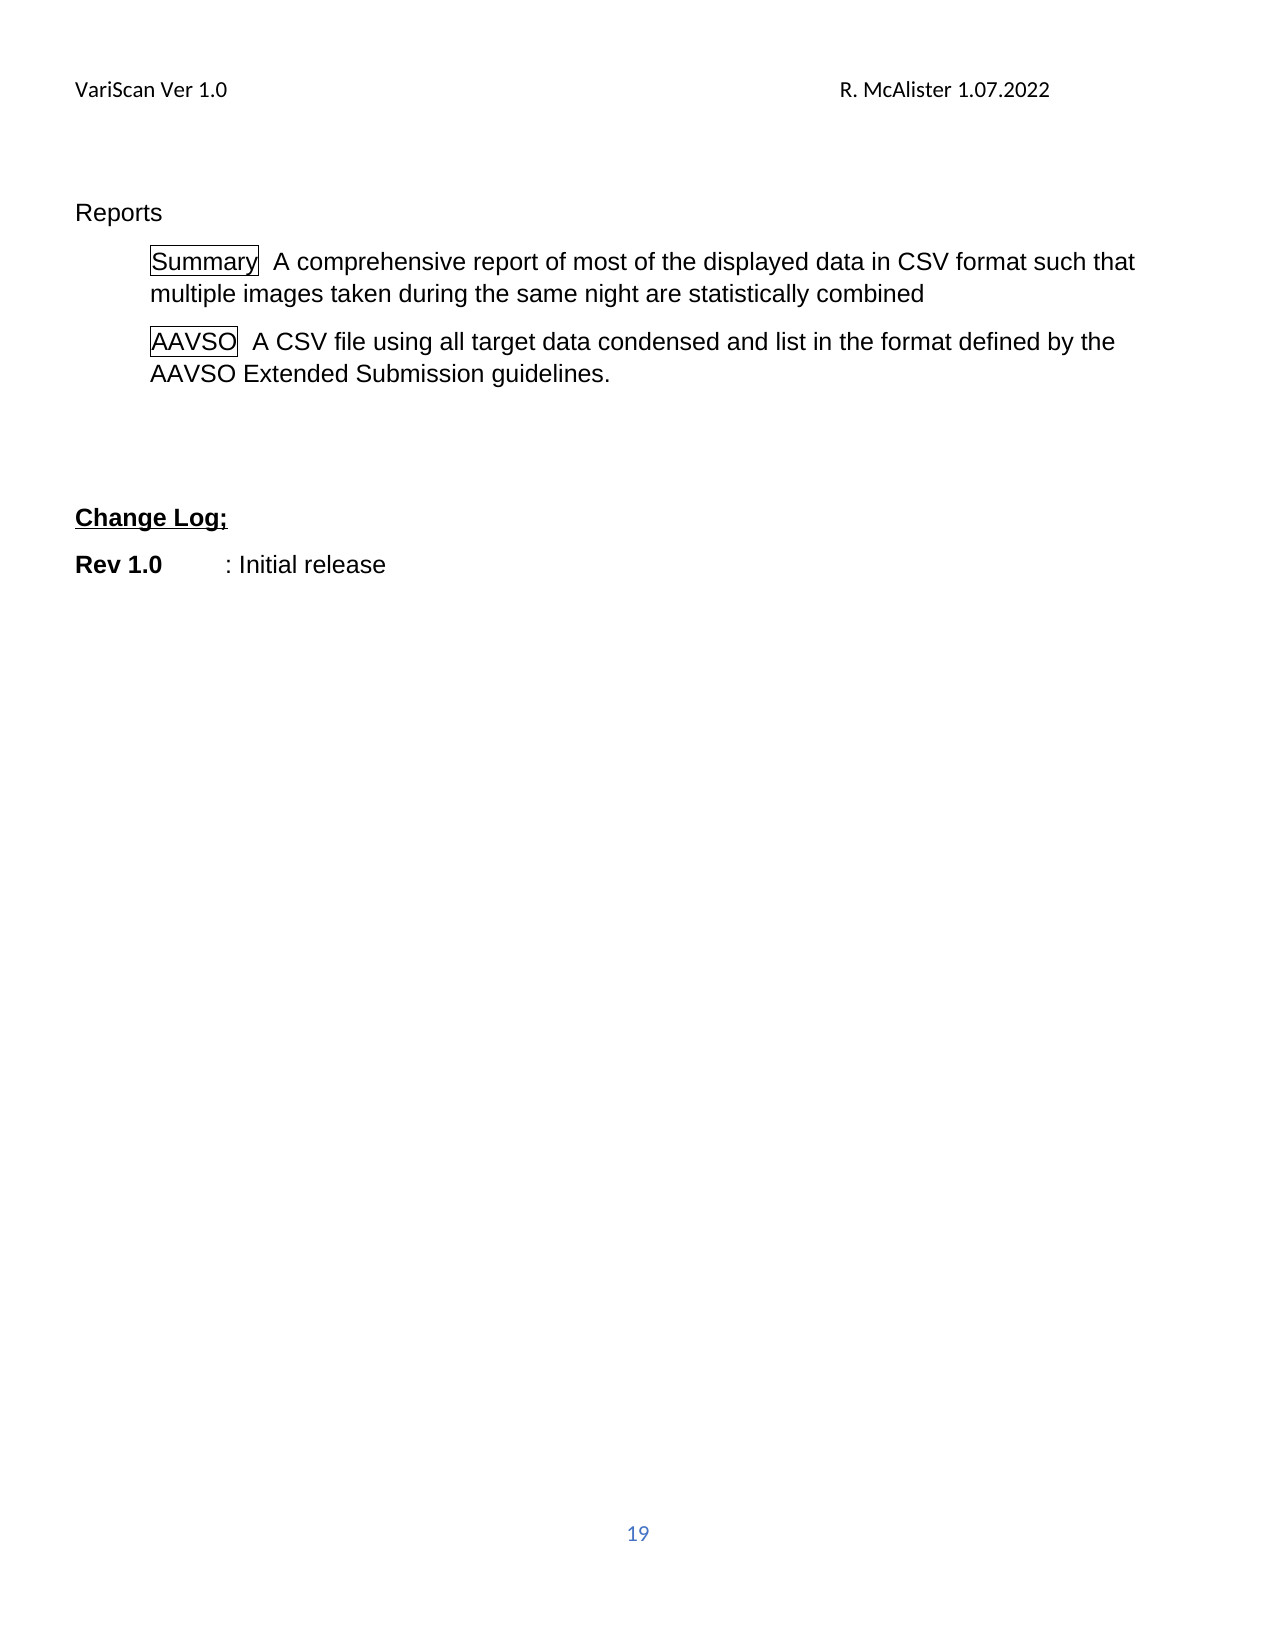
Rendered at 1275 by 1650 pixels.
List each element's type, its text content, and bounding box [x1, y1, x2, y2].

text Reports [75, 198, 1200, 226]
text Summary A comprehensive report of most of the displayed data in CSV format such that multiple images taken during the same night are statistically combined [150, 245, 1200, 307]
text AAVSO A CSV file using all target data condensed and list in the format defined by the AAVSO Extended Submission guidelines. [150, 326, 1200, 388]
text Change Log; [75, 502, 1200, 531]
text Rev 1.0 : Initial release [75, 550, 1200, 579]
